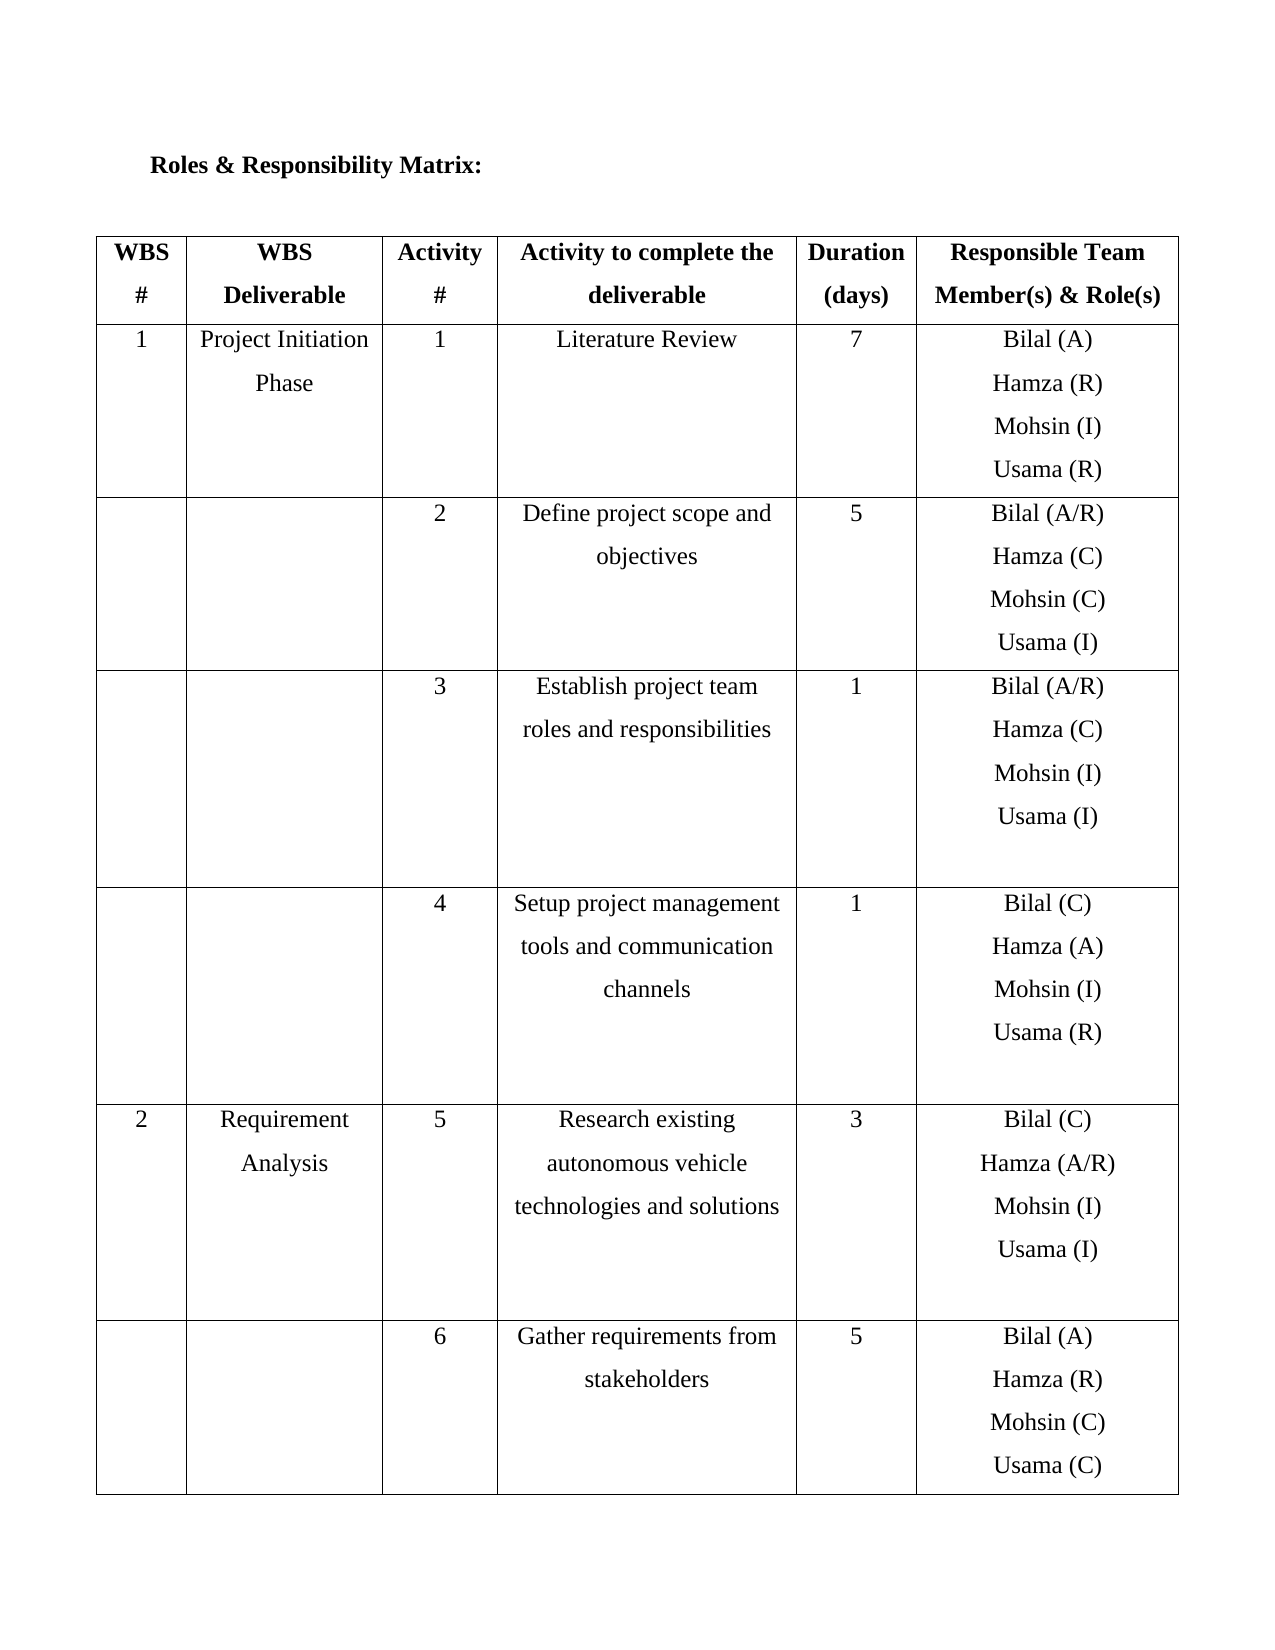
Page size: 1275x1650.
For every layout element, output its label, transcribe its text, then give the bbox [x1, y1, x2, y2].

table_cell [97, 888, 186, 1103]
table_cell Bilal (C) Hamza (A) Mohsin (I) Usama (R) [917, 888, 1178, 1103]
table_cell [187, 671, 382, 887]
table_cell 5 [383, 1105, 497, 1320]
table_cell [97, 1321, 186, 1493]
table_header WBS Deliverable [187, 237, 382, 323]
table_cell Project Initiation Phase [187, 325, 382, 497]
table_cell 2 [383, 498, 497, 670]
table_cell [187, 498, 382, 670]
table_cell 3 [383, 671, 497, 887]
table_cell 2 [97, 1105, 186, 1320]
table_cell 7 [797, 325, 916, 497]
table_cell Bilal (A) Hamza (R) Mohsin (I) Usama (R) [917, 325, 1178, 497]
table_cell [97, 671, 186, 887]
table_cell 1 [97, 325, 186, 497]
table_cell Gather requirements from stakeholders [498, 1321, 796, 1493]
table_cell Research existing autonomous vehicle technologies and solutions [498, 1105, 796, 1320]
table_cell 6 [383, 1321, 497, 1493]
table_header Activity # [383, 237, 497, 323]
table_cell [187, 888, 382, 1103]
table_cell 4 [383, 888, 497, 1103]
table_cell 5 [797, 1321, 916, 1493]
table_header Activity to complete the deliverable [498, 237, 796, 323]
table_cell 1 [797, 888, 916, 1103]
text Roles & Responsibility Matrix: [150, 150, 1125, 179]
table_cell Setup project management tools and communication channels [498, 888, 796, 1103]
table_cell Bilal (C) Hamza (A/R) Mohsin (I) Usama (I) [917, 1105, 1178, 1320]
table_cell Bilal (A/R) Hamza (C) Mohsin (I) Usama (I) [917, 671, 1178, 887]
table_cell Establish project team roles and responsibilities [498, 671, 796, 887]
table_cell [97, 498, 186, 670]
table_cell 5 [797, 498, 916, 670]
table_cell Literature Review [498, 325, 796, 497]
table_cell 1 [383, 325, 497, 497]
table_cell Requirement Analysis [187, 1105, 382, 1320]
table_header Duration (days) [797, 237, 916, 323]
table_header Responsible Team Member(s) & Role(s) [917, 237, 1178, 323]
table_cell 3 [797, 1105, 916, 1320]
table_header WBS# [97, 237, 186, 323]
table_cell Bilal (A/R) Hamza (C) Mohsin (C) Usama (I) [917, 498, 1178, 670]
table_cell 1 [797, 671, 916, 887]
table_cell Define project scope and objectives [498, 498, 796, 670]
table_cell Bilal (A) Hamza (R) Mohsin (C) Usama (C) [917, 1321, 1178, 1493]
table_cell [187, 1321, 382, 1493]
